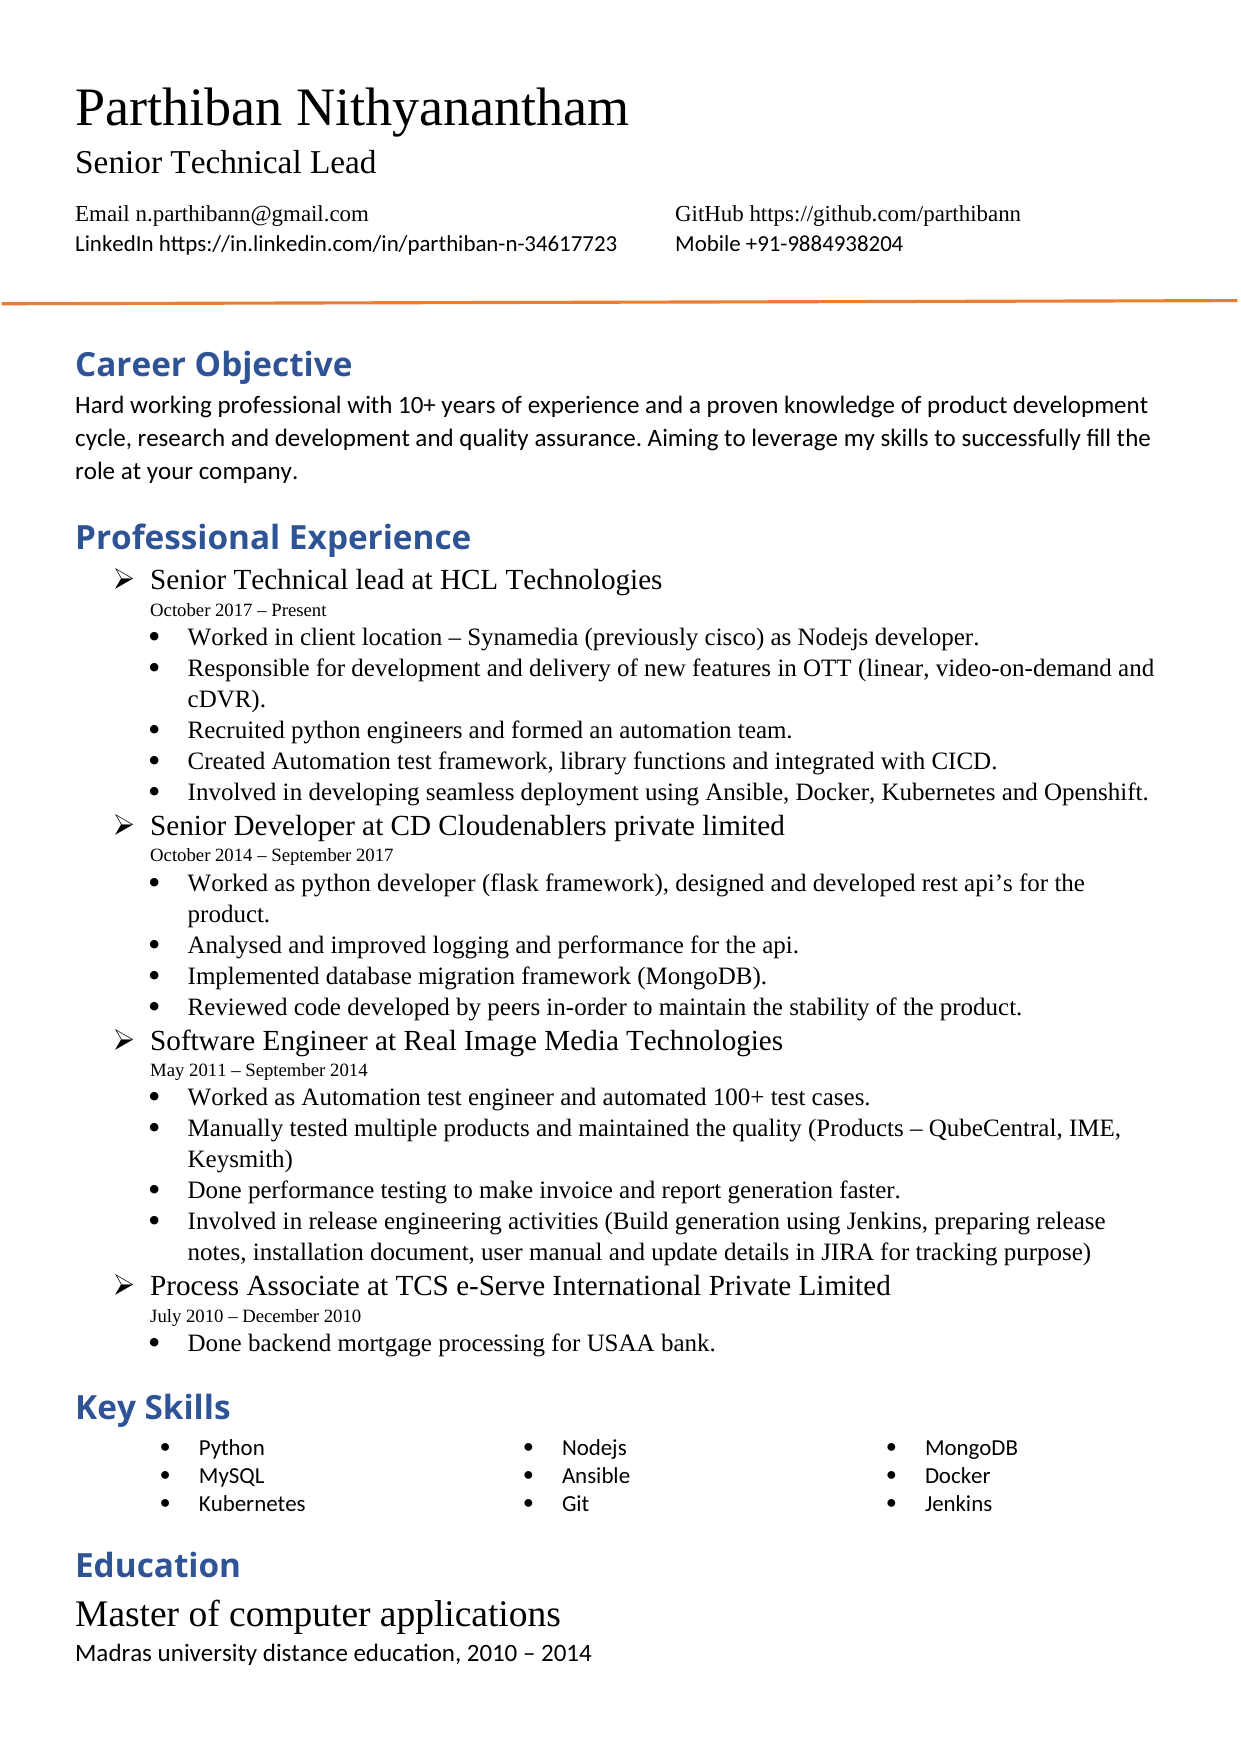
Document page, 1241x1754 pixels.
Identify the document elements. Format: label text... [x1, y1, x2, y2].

list Worked in client location – Synamedia (previously cisco) as Nodejs developer. [150, 622, 1165, 651]
table_cell Git [438, 1489, 801, 1517]
table_cell Docker [801, 1461, 1164, 1489]
table_header Python [75, 1433, 438, 1461]
list Implemented database migration framework (MongoDB). [150, 961, 1165, 989]
text Madras university distance education, 2010 – 2014 [75, 1638, 1165, 1668]
table_cell MySQL [75, 1461, 438, 1489]
list Recruited python engineers and formed an automation team. [150, 715, 1165, 744]
text Senior Technical Lead [75, 142, 1165, 181]
subtitle Parthiban Nithyanantham [75, 75, 1165, 137]
subtitle Career Objective [75, 341, 1165, 386]
list Done performance testing to make invoice and report generation faster. [150, 1175, 1165, 1204]
list Worked as python developer (flask framework), designed and developed rest api’s for the product. [150, 868, 1165, 927]
subtitle Professional Experience [75, 513, 1165, 559]
table_header MongoDB [801, 1433, 1164, 1461]
list Software Engineer at Real Image Media Technologies [112, 1023, 1165, 1056]
table_cell Ansible [438, 1461, 801, 1489]
text Email n.parthibann@gmail.com GitHub https://github.com/parthibann [75, 200, 1165, 227]
table_cell Jenkins [801, 1489, 1164, 1517]
list Process Associate at TCS e-Serve International Private Limited [112, 1268, 1165, 1302]
list Responsible for development and delivery of new features in OTT (linear, video-on-demand and cDVR). [150, 653, 1165, 713]
list May 2011 – September 2014 [150, 1059, 1165, 1081]
list July 2010 – December 2010 [150, 1305, 1165, 1326]
list Manually tested multiple products and maintained the quality (Products – QubeCentral, IME, Keysmith) [150, 1113, 1165, 1173]
list Worked as Automation test engineer and automated 100+ test cases. [150, 1082, 1165, 1111]
list Reviewed code developed by peers in-order to maintain the stability of the product. [150, 992, 1165, 1021]
subtitle Key Skills [75, 1384, 1165, 1429]
list Senior Technical lead at HCL Technologies [112, 562, 1165, 596]
table_cell Kubernetes [75, 1489, 438, 1517]
text Master of computer applications [75, 1591, 1165, 1634]
list October 2014 – September 2017 [150, 844, 1165, 866]
subtitle Education [75, 1542, 1165, 1587]
list Involved in release engineering activities (Build generation using Jenkins, preparing release notes, installation document, user manual and update details in JIRA for tracking purpose) [150, 1206, 1165, 1266]
table_header Nodejs [438, 1433, 801, 1461]
text Hard working professional with 10+ years of experience and a proven knowledge of product development cycle, research and development and quality assurance. Aiming to leverage my skills to successfully fill the role at your company. [75, 390, 1165, 486]
list Analysed and improved logging and performance for the api. [150, 930, 1165, 958]
list Created Automation test framework, library functions and integrated with CICD. [150, 746, 1165, 775]
text LinkedIn https://in.linkedin.com/in/parthiban-n-34617723 Mobile +91-9884938204 [75, 229, 1165, 257]
list October 2017 – Present [150, 599, 1165, 620]
list Done backend mortgage processing for USAA bank. [150, 1328, 1165, 1357]
list Senior Developer at CD Cloudenablers private limited [112, 808, 1165, 842]
list Involved in developing seamless deployment using Ansible, Docker, Kubernetes and Openshift. [150, 777, 1165, 806]
